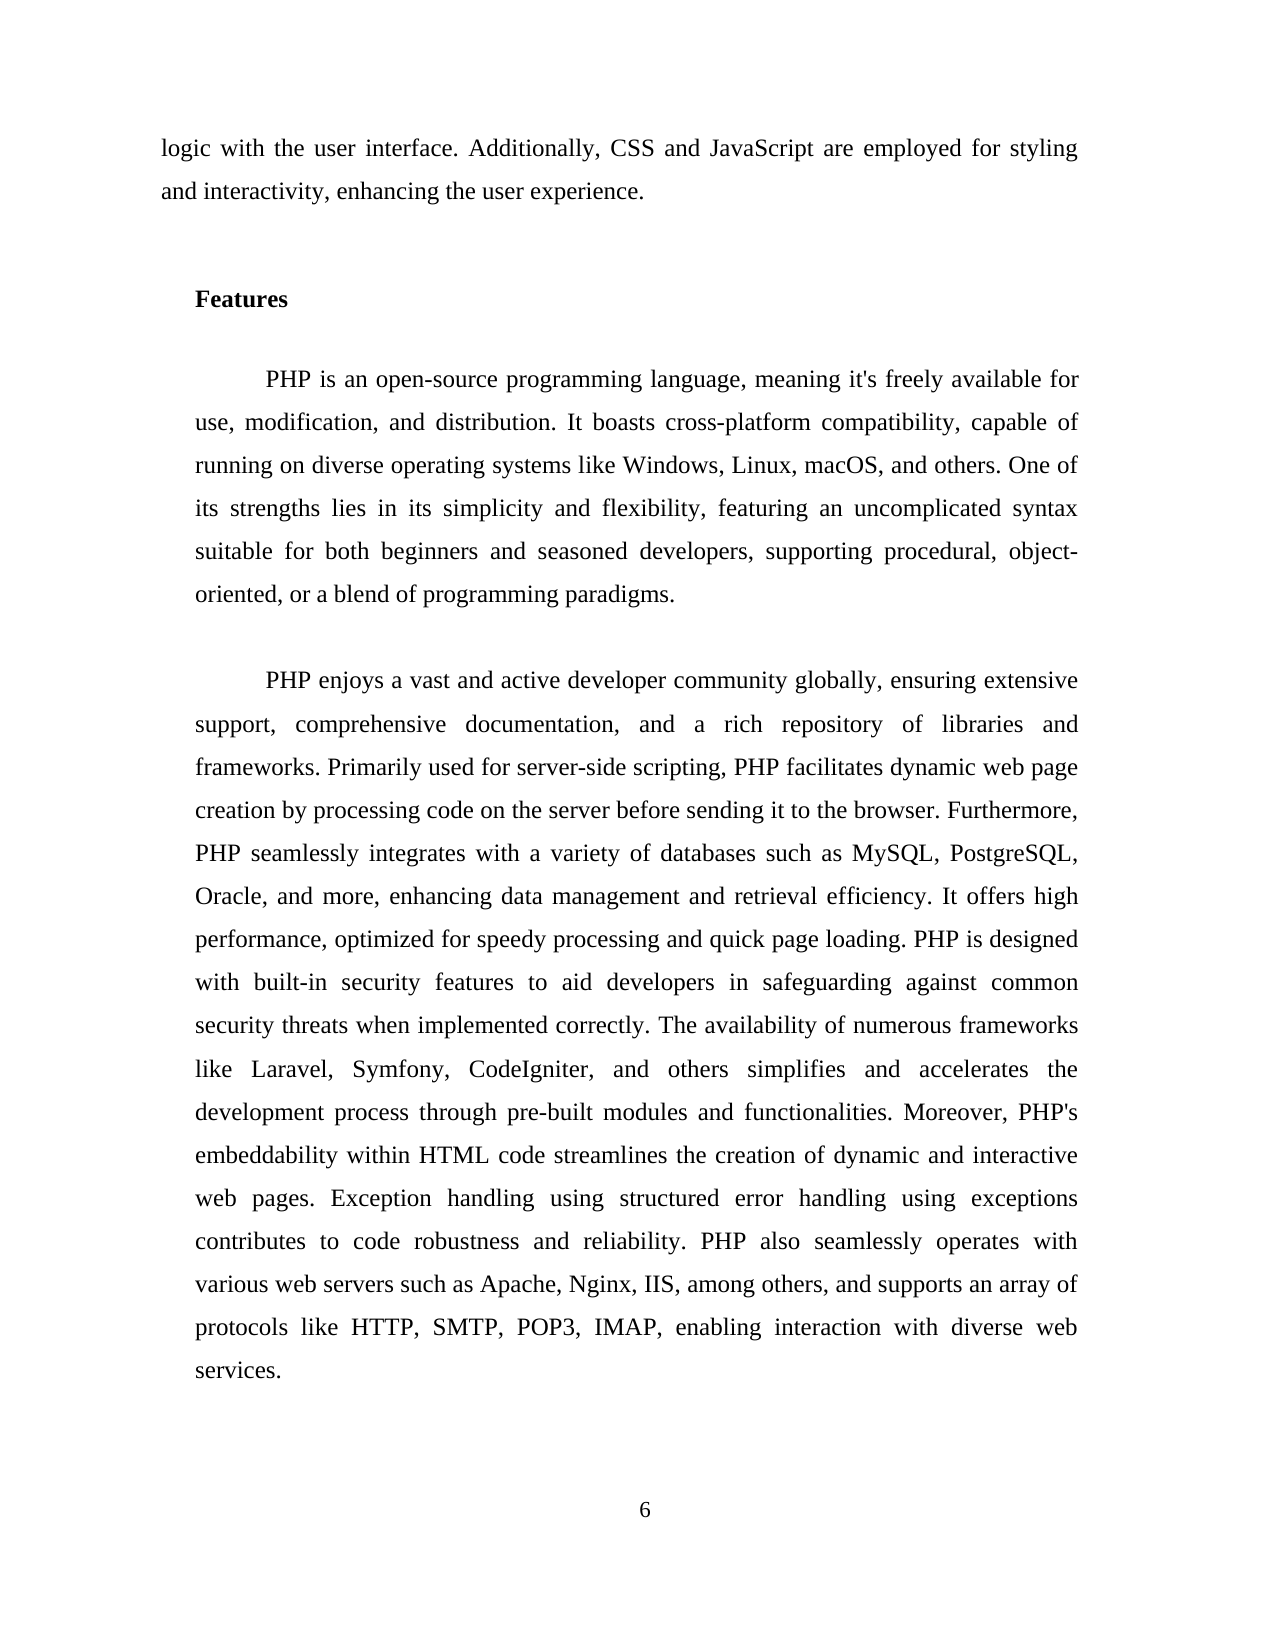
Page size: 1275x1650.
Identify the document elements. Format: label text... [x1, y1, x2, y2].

subtitle Features [195, 284, 1194, 313]
text PHP is an open-source programming language, meaning it's freely available for use, modification, and distribution. It boasts cross-platform compatibility, capable of running on diverse operating systems like Windows, Linux, macOS, and others. One of its strengths lies in its simplicity and flexibility, featuring an uncomplicated syntax suitable for both beginners and seasoned developers, supporting procedural, object-oriented, or a blend of programming paradigms. [195, 364, 1079, 608]
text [161, 133, 1079, 205]
text PHP enjoys a vast and active developer community globally, ensuring extensive support, comprehensive documentation, and a rich repository of libraries and frameworks. Primarily used for server-side scripting, PHP facilitates dynamic web page creation by processing code on the server before sending it to the browser. Furthermore, PHP seamlessly integrates with a variety of databases such as MySQL, PostgreSQL, Oracle, and more, enhancing data management and retrieval efficiency. It offers high performance, optimized for speedy processing and quick page loading. PHP is designed with built-in security features to aid developers in safeguarding against common security threats when implemented correctly. The availability of numerous frameworks like Laravel, Symfony, CodeIgniter, and others simplifies and accelerates the development process through pre-built modules and functionalities. Moreover, PHP's embeddability within HTML code streamlines the creation of dynamic and interactive web pages. Exception handling using structured error handling using exceptions contributes to code robustness and reliability. PHP also seamlessly operates with various web servers such as Apache, Nginx, IIS, among others, and supports an array of protocols like HTTP, SMTP, POP3, IMAP, enabling interaction with diverse web services. [195, 666, 1079, 1384]
